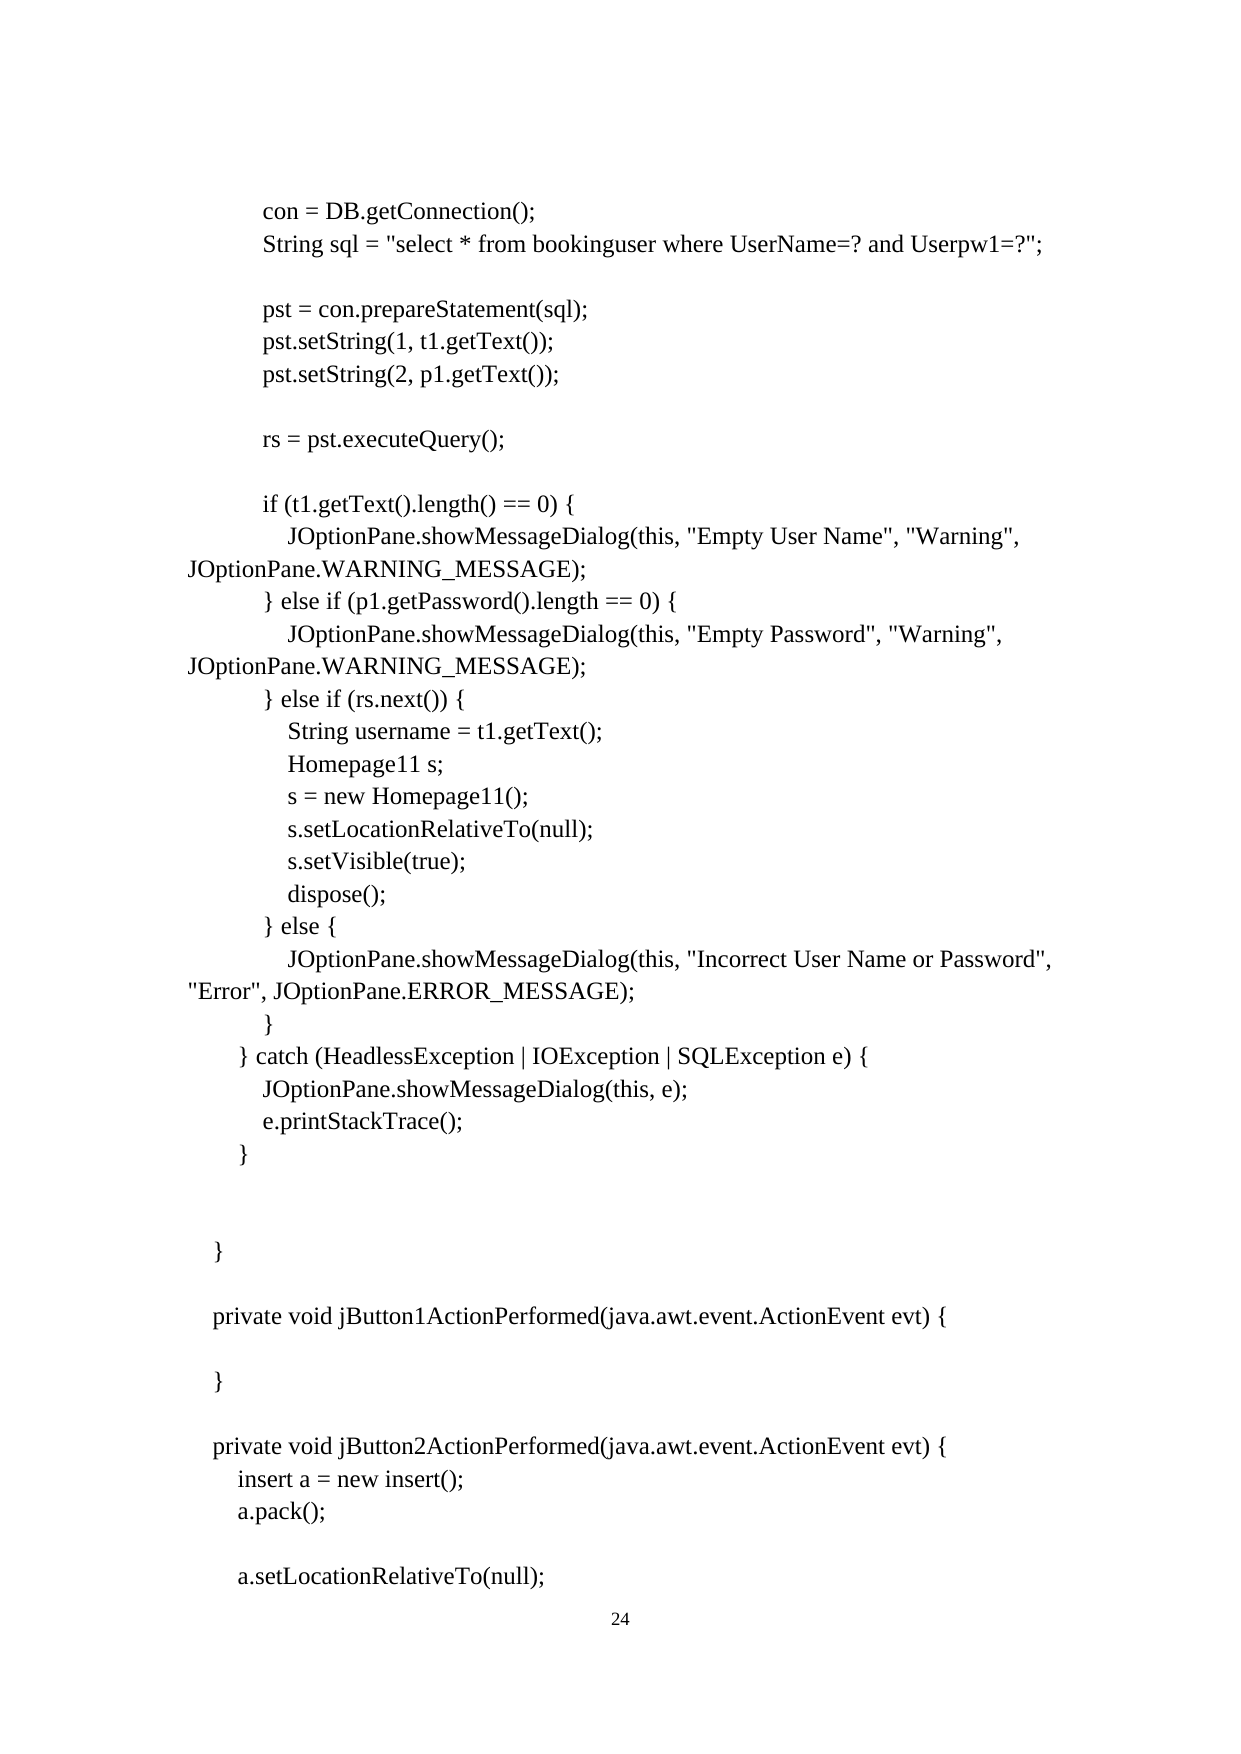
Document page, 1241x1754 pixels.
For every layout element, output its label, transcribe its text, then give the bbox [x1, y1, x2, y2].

text } [187, 1137, 1053, 1169]
text con = DB.getConnection(); [187, 194, 1053, 227]
text dispose(); [187, 877, 1053, 909]
text } else if (rs.next()) { [187, 682, 1053, 714]
text JOptionPane.showMessageDialog(this, "Empty Password", "Warning", JOptionPane.WARNING_MESSAGE); [187, 617, 1053, 682]
text private void jButton2ActionPerformed(java.awt.event.ActionEvent evt) { [187, 1429, 1053, 1462]
text } catch (HeadlessException | IOException | SQLException e) { [187, 1039, 1053, 1072]
text String sql = "select * from bookinguser where UserName=? and Userpw1=?"; [187, 227, 1053, 259]
text } [187, 1007, 1053, 1039]
text pst.setString(2, p1.getText()); [187, 357, 1053, 389]
text s.setVisible(true); [187, 844, 1053, 877]
text s = new Homepage11(); [187, 779, 1053, 812]
text } [187, 1364, 1053, 1397]
text } else { [187, 909, 1053, 942]
text if (t1.getText().length() == 0) { [187, 487, 1053, 519]
text pst.setString(1, t1.getText()); [187, 324, 1053, 357]
text } [187, 1234, 1053, 1267]
text Homepage11 s; [187, 747, 1053, 779]
text rs = pst.executeQuery(); [187, 422, 1053, 454]
text a.pack(); [187, 1494, 1053, 1527]
text JOptionPane.showMessageDialog(this, "Incorrect User Name or Password", "Error", JOptionPane.ERROR_MESSAGE); [187, 942, 1053, 1007]
text s.setLocationRelativeTo(null); [187, 812, 1053, 844]
text } else if (p1.getPassword().length == 0) { [187, 584, 1053, 617]
text pst = con.prepareStatement(sql); [187, 292, 1053, 324]
text e.printStackTrace(); [187, 1104, 1053, 1137]
text JOptionPane.showMessageDialog(this, e); [187, 1072, 1053, 1104]
text a.setLocationRelativeTo(null); [187, 1559, 1053, 1592]
text JOptionPane.showMessageDialog(this, "Empty User Name", "Warning", JOptionPane.WARNING_MESSAGE); [187, 519, 1053, 584]
text private void jButton1ActionPerformed(java.awt.event.ActionEvent evt) { [187, 1299, 1053, 1332]
text insert a = new insert(); [187, 1462, 1053, 1494]
text String username = t1.getText(); [187, 714, 1053, 747]
